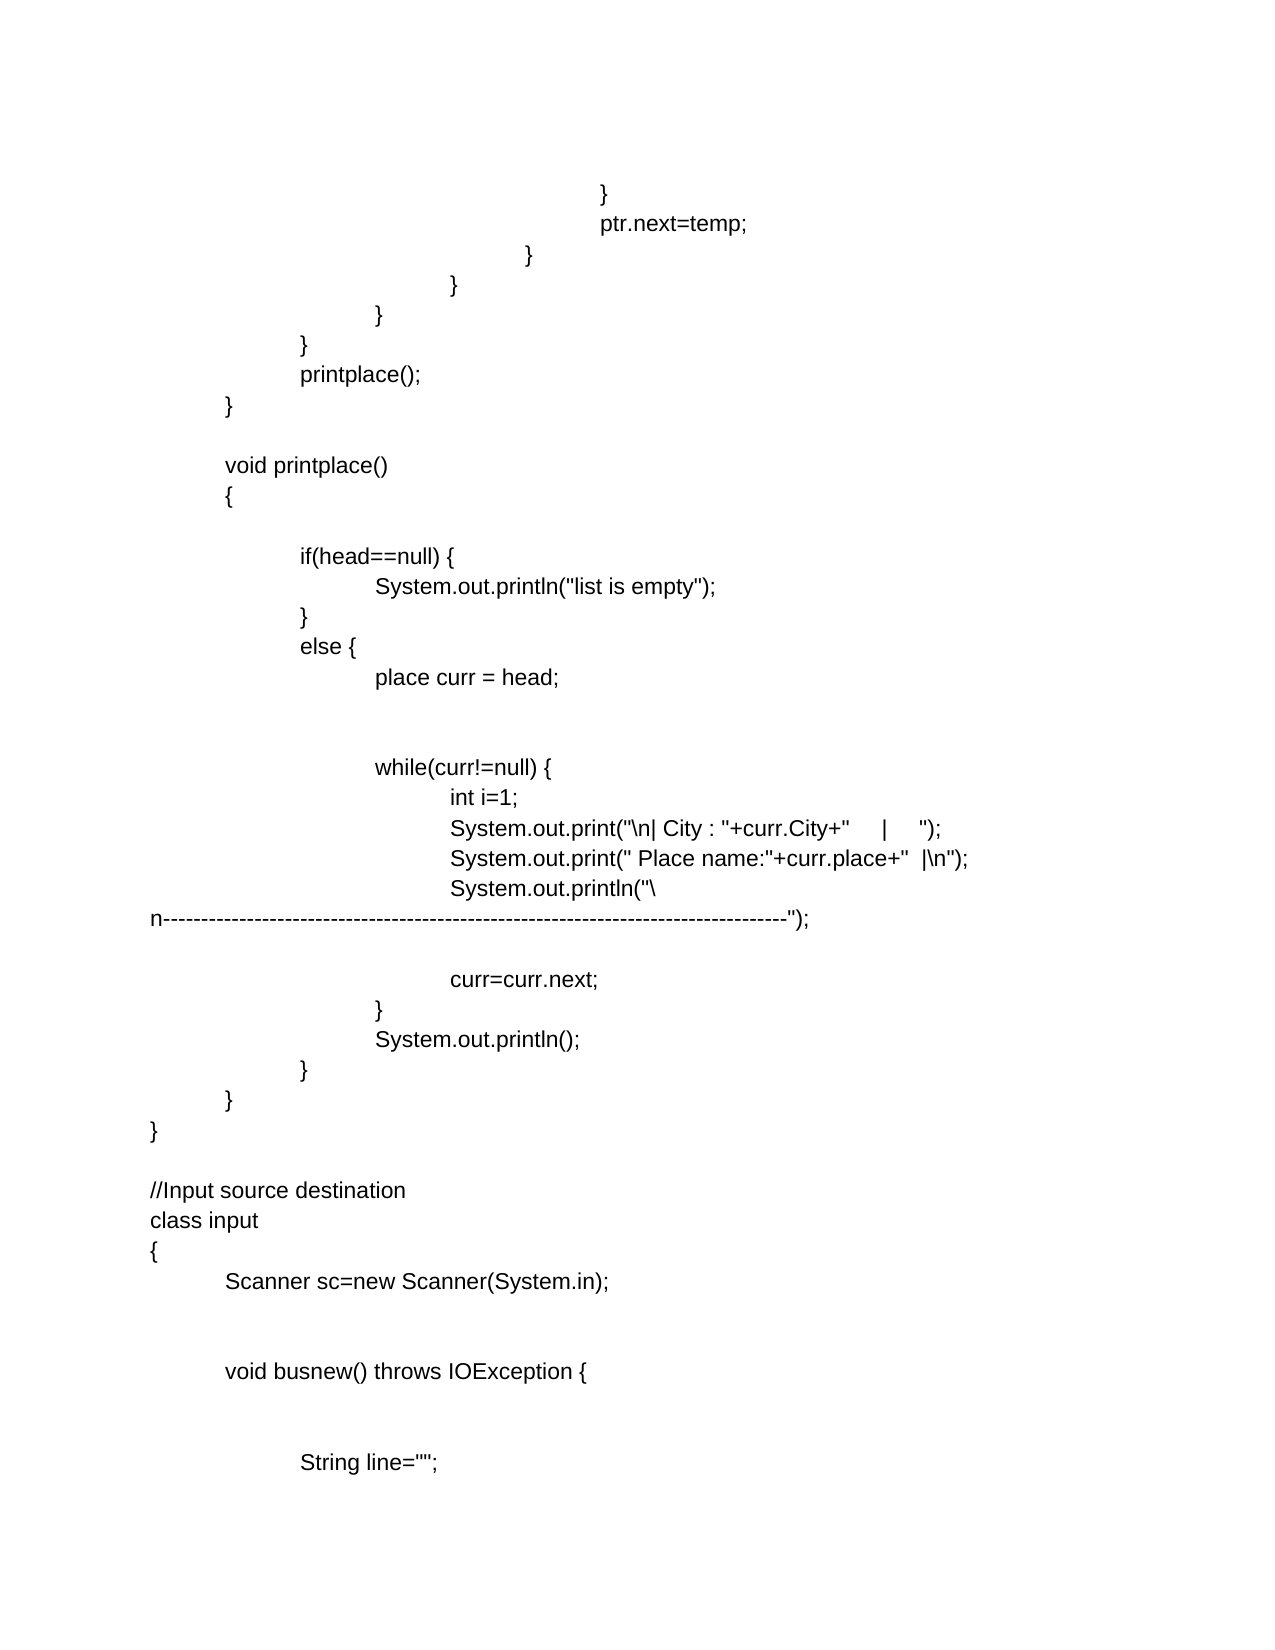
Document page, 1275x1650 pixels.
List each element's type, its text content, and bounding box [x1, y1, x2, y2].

text place curr = head; [150, 663, 1125, 690]
text void busnew() throws IOException { [150, 1358, 1125, 1385]
text printplace(); [150, 361, 1125, 388]
text } [150, 996, 1125, 1022]
text } [150, 180, 1125, 207]
text { [150, 1237, 1125, 1264]
text int i=1; [150, 784, 1125, 811]
text System.out.println("\n----------------------------------------------------------------------------------"); [150, 875, 1125, 932]
text } [150, 603, 1125, 629]
text else { [150, 633, 1125, 660]
text } [150, 1086, 1125, 1113]
text { [150, 482, 1125, 509]
text curr=curr.next; [150, 966, 1125, 992]
text while(curr!=null) { [150, 754, 1125, 781]
text void printplace() [150, 452, 1125, 478]
text } [150, 1056, 1125, 1083]
text System.out.println(); [150, 1026, 1125, 1052]
text System.out.print("\n| City : "+curr.City+" | "); [150, 814, 1125, 841]
text } [150, 301, 1125, 327]
text String line=""; [150, 1449, 1125, 1475]
text class input [150, 1207, 1125, 1234]
text Scanner sc=new Scanner(System.in); [150, 1268, 1125, 1294]
text System.out.print(" Place name:"+curr.place+" |\n"); [150, 845, 1125, 871]
text //Input source destination [150, 1177, 1125, 1203]
text System.out.println("list is empty"); [150, 573, 1125, 599]
text if(head==null) { [150, 543, 1125, 569]
text } [150, 1117, 1125, 1143]
text } [150, 331, 1125, 358]
text } [150, 392, 1125, 418]
text } [150, 241, 1125, 267]
text } [150, 271, 1125, 297]
text ptr.next=temp; [150, 210, 1125, 237]
